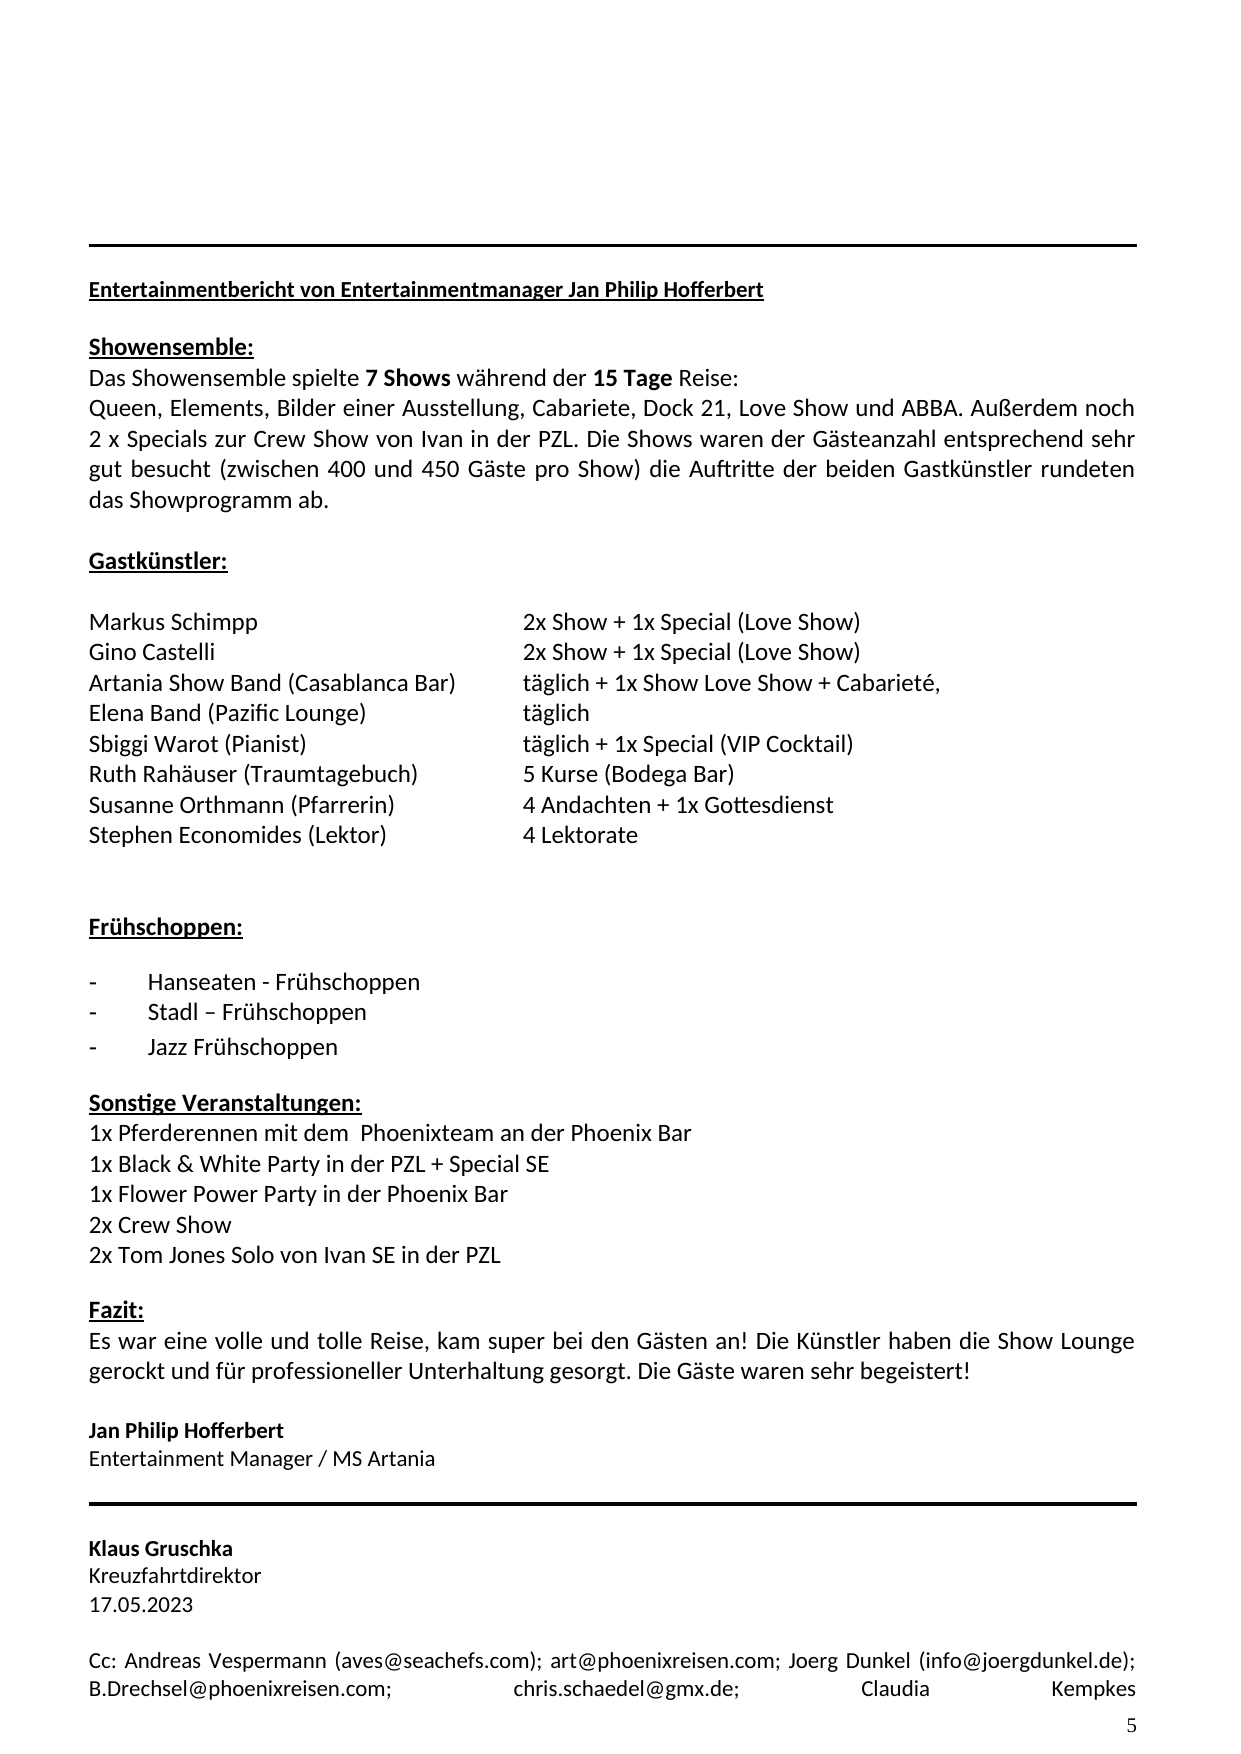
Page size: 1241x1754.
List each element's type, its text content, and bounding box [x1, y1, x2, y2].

text Artania Show Band (Casablanca Bar) täglich + 1x Show Love Show + Cabarieté, [89, 667, 1137, 697]
text 2x Tom Jones Solo von Ivan SE in der PZL [89, 1240, 1137, 1270]
list Stadl – Frühschoppen [89, 996, 1137, 1027]
text 1x Pferderennen mit dem Phoenixteam an der Phoenix Bar [89, 1118, 1137, 1148]
text Gastkünstler: [89, 545, 1137, 575]
text Susanne Orthmann (Pfarrerin) 4 Andachten + 1x Gottesdienst [89, 789, 1137, 819]
text Frühschoppen: [89, 911, 1137, 966]
text Elena Band (Pazific Lounge) täglich [89, 697, 1137, 728]
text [89, 1646, 1137, 1702]
text Jan Philip Hofferbert Entertainment Manager / MS Artania [89, 1416, 1137, 1472]
text Sbiggi Warot (Pianist) täglich + 1x Special (VIP Cocktail) [89, 728, 1137, 758]
text Das Showensemble spielte 7 Shows während der 15 Tage Reise: [89, 362, 1137, 392]
text Gino Castelli 2x Show + 1x Special (Love Show) [89, 636, 1137, 667]
text Showensemble: [89, 331, 1137, 362]
text Queen, Elements, Bilder einer Ausstellung, Cabariete, Dock 21, Love Show und ABBA. Außerdem noch 2 x Specials zur Crew Show von Ivan in der PZL. Die Shows waren der Gästeanzahl entsprechend sehr gut besucht (zwischen 400 und 450 Gäste pro Show) die Auftritte der beiden Gastkünstler rundeten das Showprogramm ab. [89, 392, 1137, 514]
text Ruth Rahäuser (Traumtagebuch) 5 Kurse (Bodega Bar) [89, 758, 1137, 789]
text Es war eine volle und tolle Reise, kam super bei den Gästen an! Die Künstler haben die Show Lounge gerockt und für professioneller Unterhaltung gesorgt. Die Gäste waren sehr begeistert! [89, 1325, 1137, 1416]
text Fazit: [89, 1294, 1137, 1325]
text 1x Flower Power Party in der Phoenix Bar [89, 1179, 1137, 1209]
text 1x Black & White Party in der PZL + Special SE [89, 1148, 1137, 1179]
text 2x Crew Show [89, 1209, 1137, 1240]
text Markus Schimpp 2x Show + 1x Special (Love Show) [89, 606, 1137, 636]
text Sonstige Veranstaltungen: [89, 1087, 1137, 1118]
text Stephen Economides (Lektor) 4 Lektorate [89, 819, 1137, 850]
list Hanseaten - Frühschoppen [89, 966, 1137, 996]
text Kreuzfahrtdirektor [89, 1562, 1137, 1590]
text 17.05.2023 [89, 1590, 1137, 1618]
text Entertainmentbericht von Entertainmentmanager Jan Philip Hofferbert [89, 275, 1137, 303]
text Klaus Gruschka [89, 1534, 1137, 1562]
list Jazz Frühschoppen [89, 1031, 1137, 1062]
